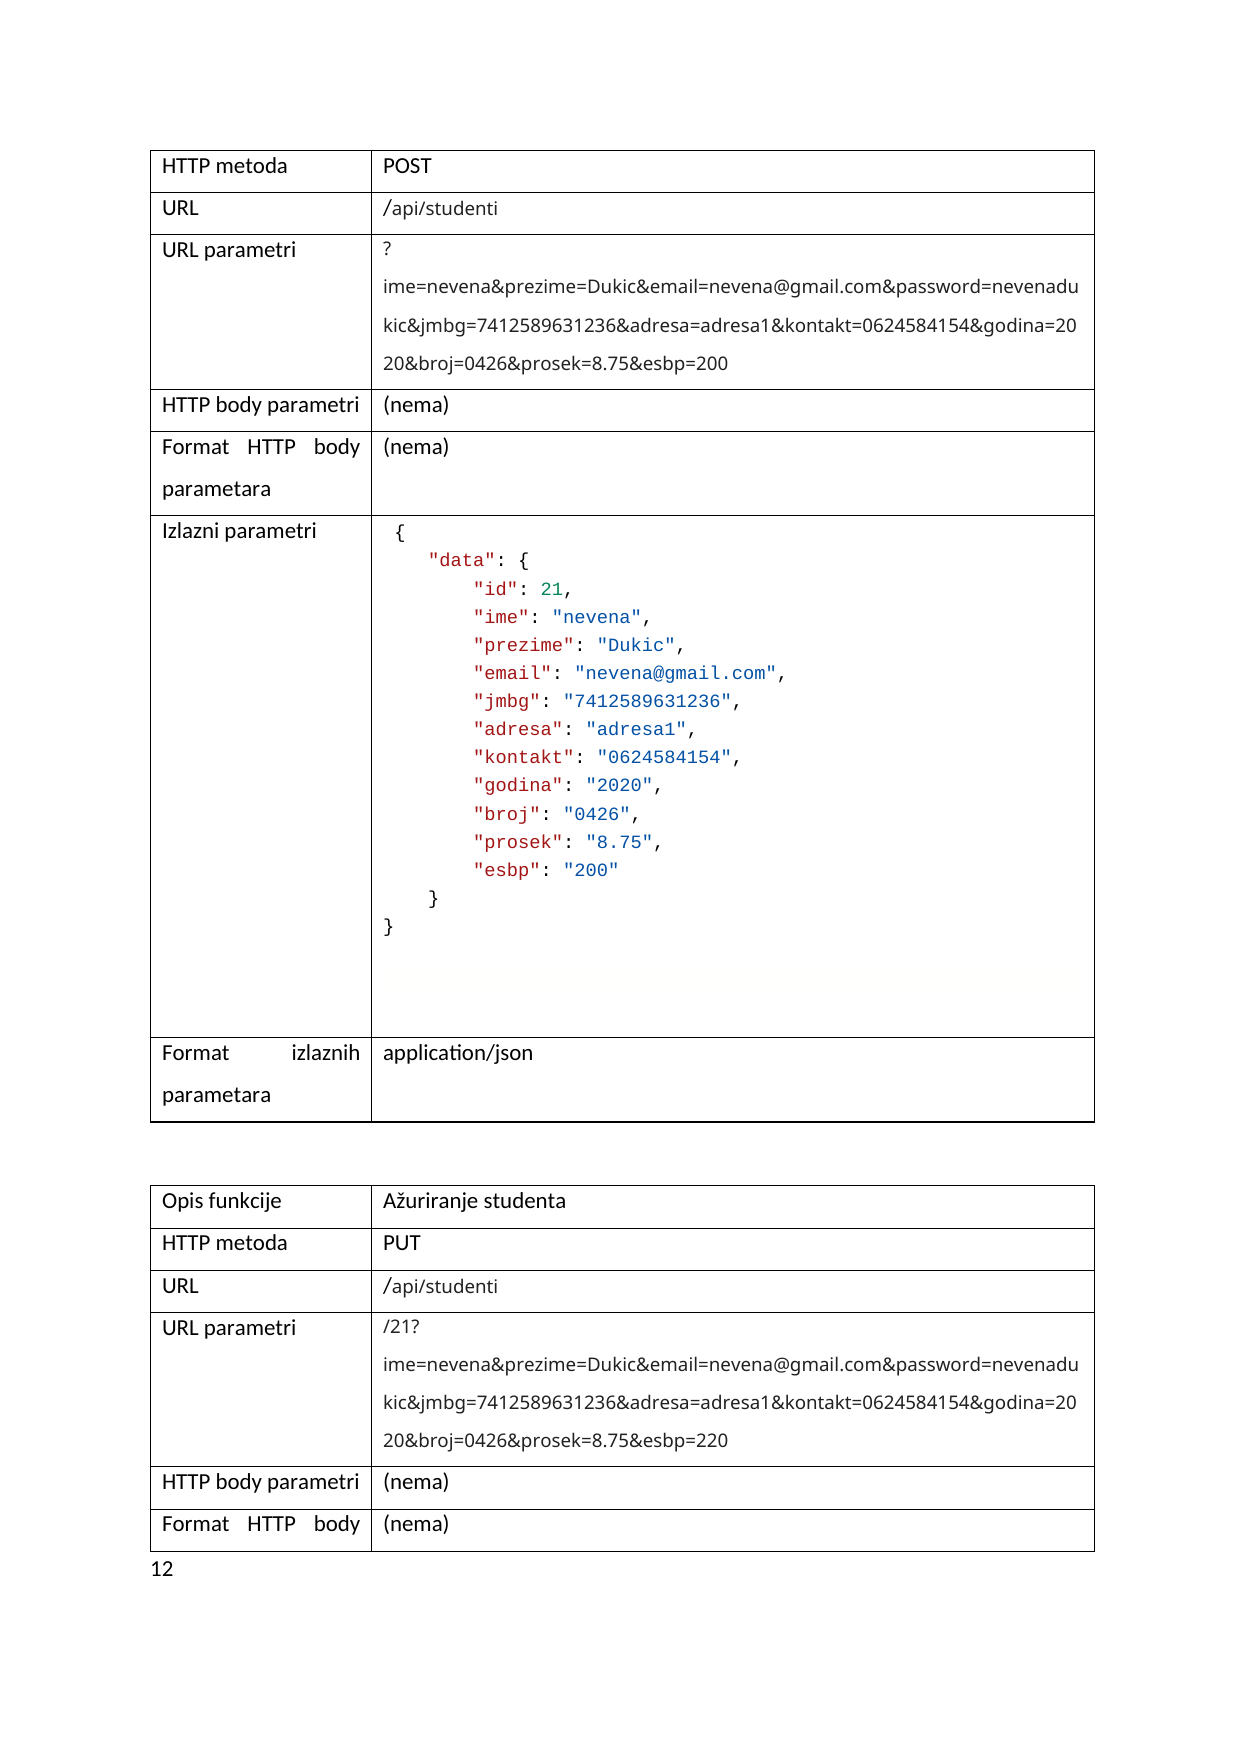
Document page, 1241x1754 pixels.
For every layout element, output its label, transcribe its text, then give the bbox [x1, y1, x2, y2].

table_header Ažuriranje studenta [372, 1186, 1094, 1227]
table_cell URL [151, 193, 371, 234]
table_cell application/json [372, 1038, 1094, 1121]
table_cell HTTP metoda [151, 1229, 371, 1270]
table_cell URL parametri [151, 1313, 371, 1466]
table_cell POST [372, 151, 1094, 192]
table_cell PUT [372, 1229, 1094, 1270]
table_cell Format izlaznih parametara [151, 1038, 371, 1121]
table_cell /api/studenti [372, 193, 1094, 234]
table_cell ?ime=nevena&prezime=Dukic&email=nevena@gmail.com&password=nevenadukic&jmbg=7412589631236&adresa=adresa1&kontakt=0624584154&godina=2020&broj=0426&prosek=8.75&esbp=200 [372, 235, 1094, 389]
table_cell (nema) [372, 1467, 1094, 1508]
table_cell /api/studenti [372, 1271, 1094, 1312]
table_cell URL parametri [151, 235, 371, 389]
table_cell Format HTTP body parametara [151, 432, 371, 515]
table_cell /21?ime=nevena&prezime=Dukic&email=nevena@gmail.com&password=nevenadukic&jmbg=7412589631236&adresa=adresa1&kontakt=0624584154&godina=2020&broj=0426&prosek=8.75&esbp=220 [372, 1313, 1094, 1466]
table_cell (nema) [372, 432, 1094, 515]
table_cell { "data": { "id": 21, "ime": "nevena", "prezime": "Dukic", "email": "nevena@gmail.com", "jmbg": "7412589631236", "adresa": "adresa1", "kontakt": "0624584154", "godina": "2020", "broj": "0426", "prosek": "8.75", "esbp": "200" } } [372, 516, 1094, 1037]
table_cell (nema) [372, 390, 1094, 431]
table_cell (nema) [372, 1510, 1094, 1551]
table_header Opis funkcije [151, 1186, 371, 1227]
table_cell URL [151, 1271, 371, 1312]
table_cell Izlazni parametri [151, 516, 371, 1037]
table_cell HTTP body parametri [151, 1467, 371, 1508]
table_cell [151, 1510, 371, 1551]
table_cell HTTP metoda [151, 151, 371, 192]
table_cell HTTP body parametri [151, 390, 371, 431]
